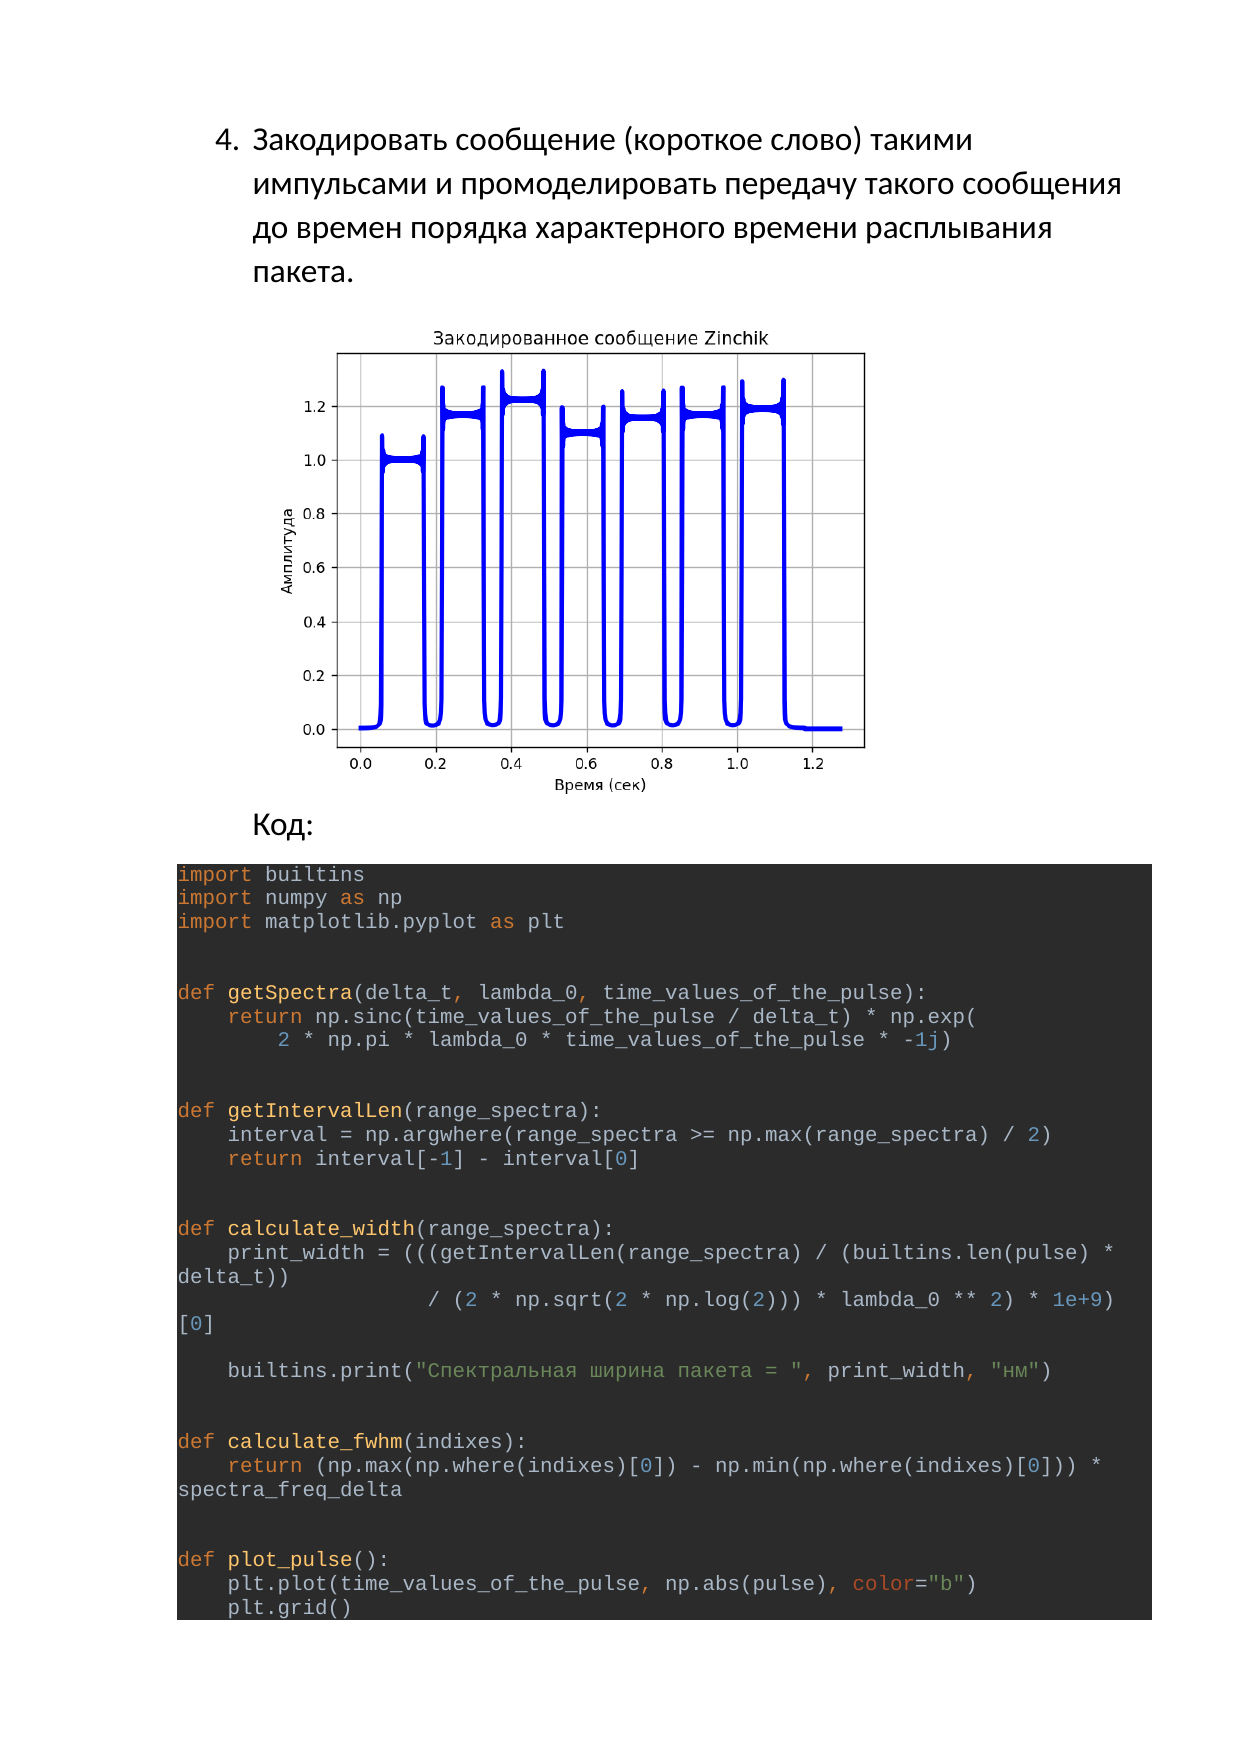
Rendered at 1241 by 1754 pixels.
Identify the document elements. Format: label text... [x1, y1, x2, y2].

list Код: [252, 803, 1152, 844]
list Закодировать сообщение (короткое слово) такими импульсами и промоделировать передачу такого сообщения до времен порядка характерного времени расплывания пакета. [215, 118, 1152, 291]
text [177, 864, 1152, 1620]
picture [252, 293, 919, 801]
